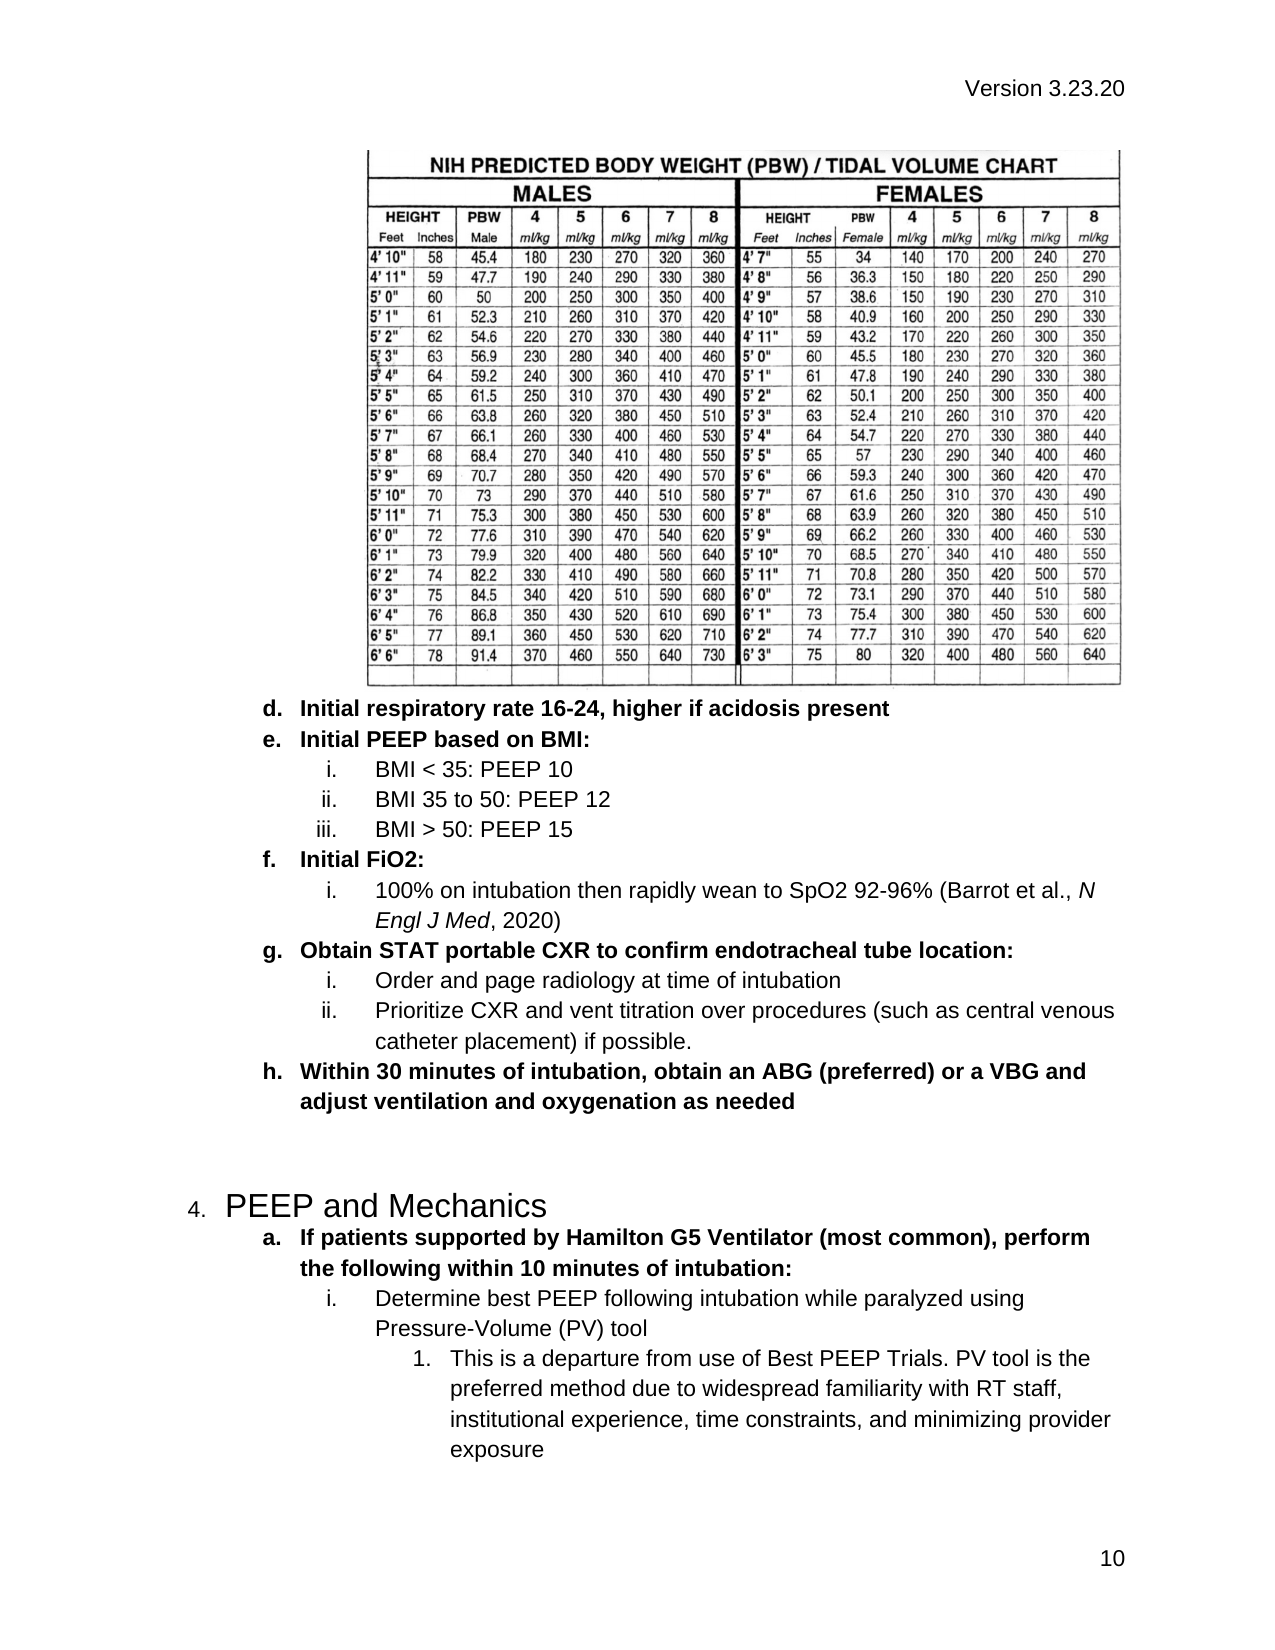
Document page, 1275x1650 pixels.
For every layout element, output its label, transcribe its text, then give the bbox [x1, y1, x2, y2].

list If patients supported by Hamilton G5 Ventilator (most common), perform the following within 10 minutes of intubation: [262, 1224, 1125, 1281]
list BMI 35 to 50: PEEP 12 [337, 786, 1125, 812]
picture [364, 150, 1125, 692]
list 100% on intubation then rapidly wean to SpO2 92-96% (Barrot et al., N Engl J Med, 2020) [337, 877, 1125, 933]
list Determine best PEEP following intubation while paralyzed using Pressure-Volume (PV) tool [337, 1285, 1125, 1341]
list BMI > 50: PEEP 15 [337, 816, 1125, 842]
list Initial FiO2: [262, 846, 1125, 873]
list Within 30 minutes of intubation, obtain an ABG (preferred) or a VBG and adjust ventilation and oxygenation as needed [262, 1058, 1125, 1114]
list Initial respiratory rate 16-24, higher if acidosis present [262, 695, 1125, 722]
list BMI < 35: PEEP 10 [337, 756, 1125, 782]
list Initial PEEP based on BMI: [262, 726, 1125, 752]
list Obtain STAT portable CXR to confirm endotracheal tube location: [262, 937, 1125, 963]
subtitle PEEP and Mechanics [187, 1186, 1125, 1224]
list Order and page radiology at time of intubation [337, 967, 1125, 993]
list Prioritize CXR and vent titration over procedures (such as central venous catheter placement) if possible. [337, 997, 1125, 1054]
